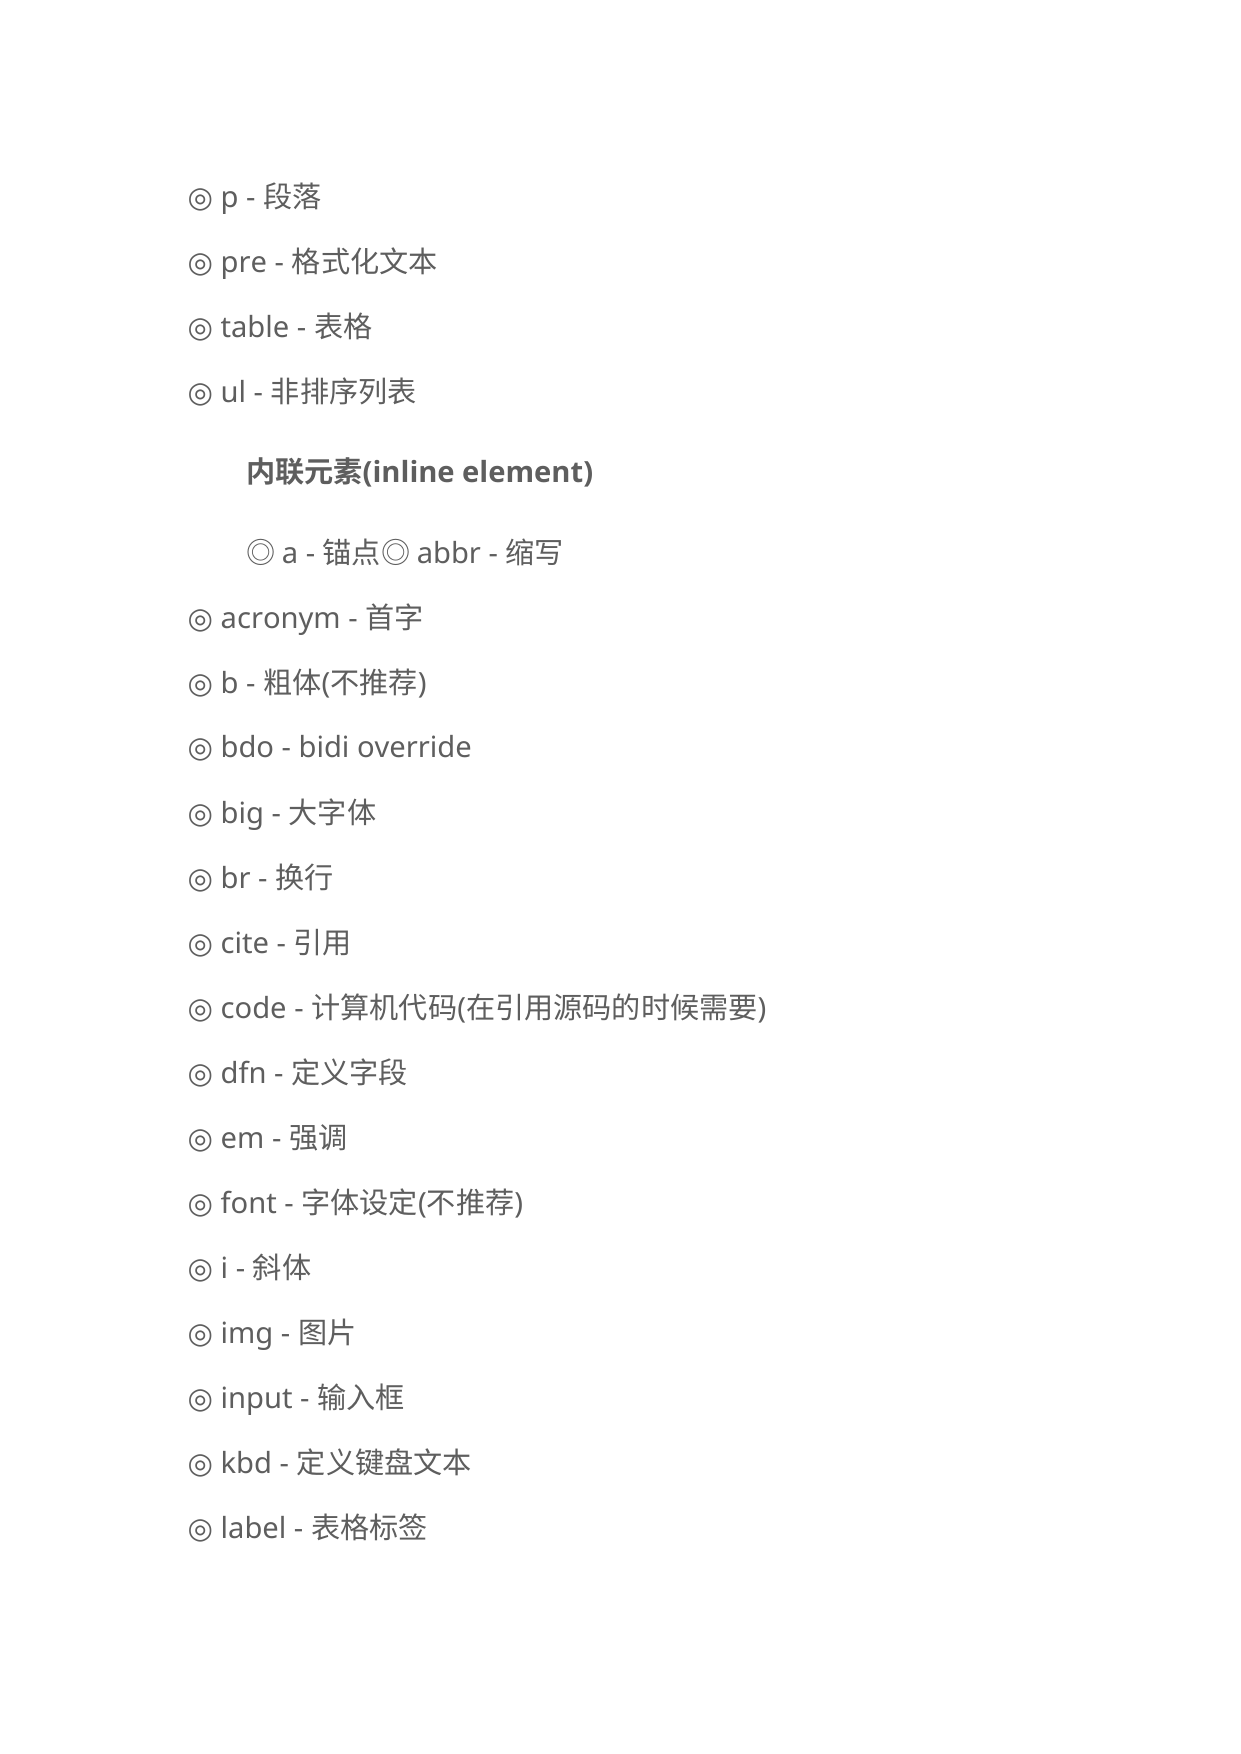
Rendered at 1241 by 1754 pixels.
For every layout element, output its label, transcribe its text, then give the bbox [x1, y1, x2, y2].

text 内联元素(inline element) [187, 438, 1053, 503]
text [187, 162, 1053, 422]
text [187, 518, 1053, 1558]
